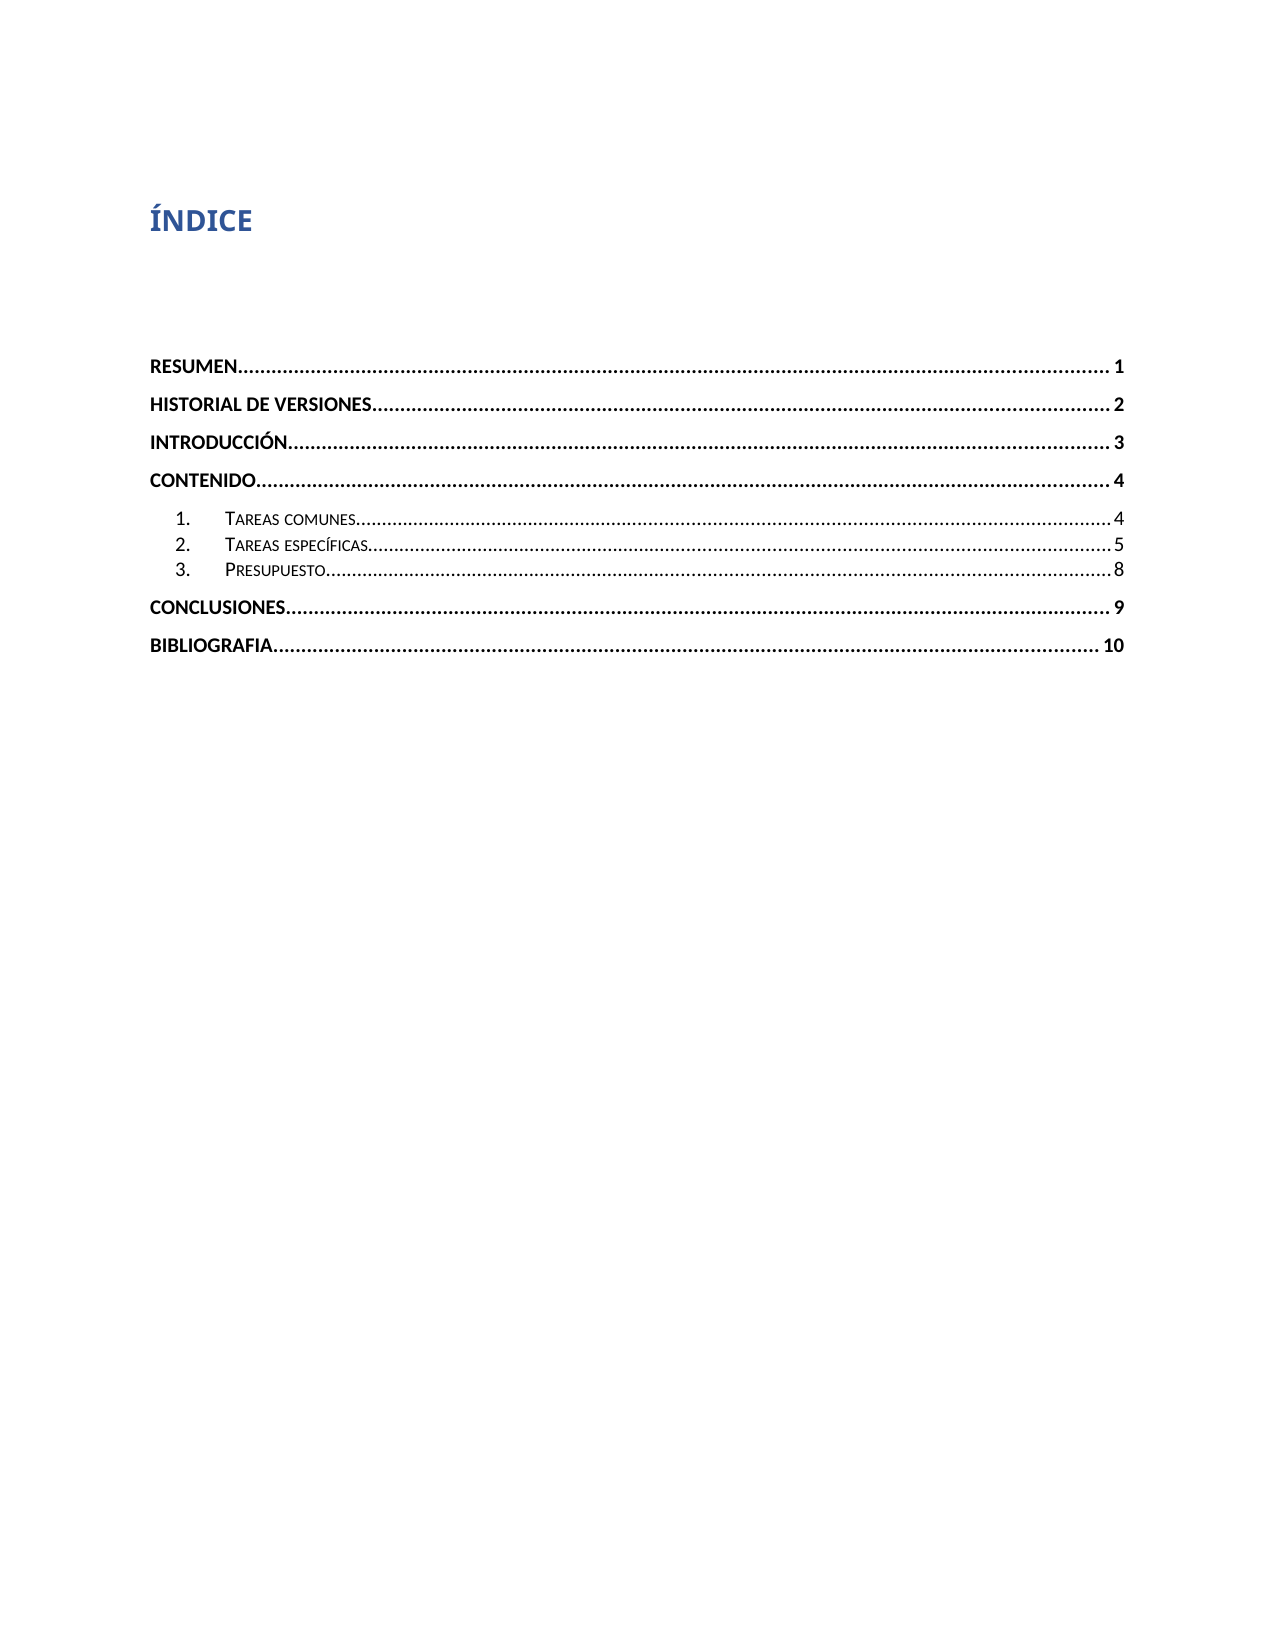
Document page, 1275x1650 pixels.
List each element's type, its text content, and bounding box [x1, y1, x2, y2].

subtitle ÍNDICE [150, 200, 1125, 240]
